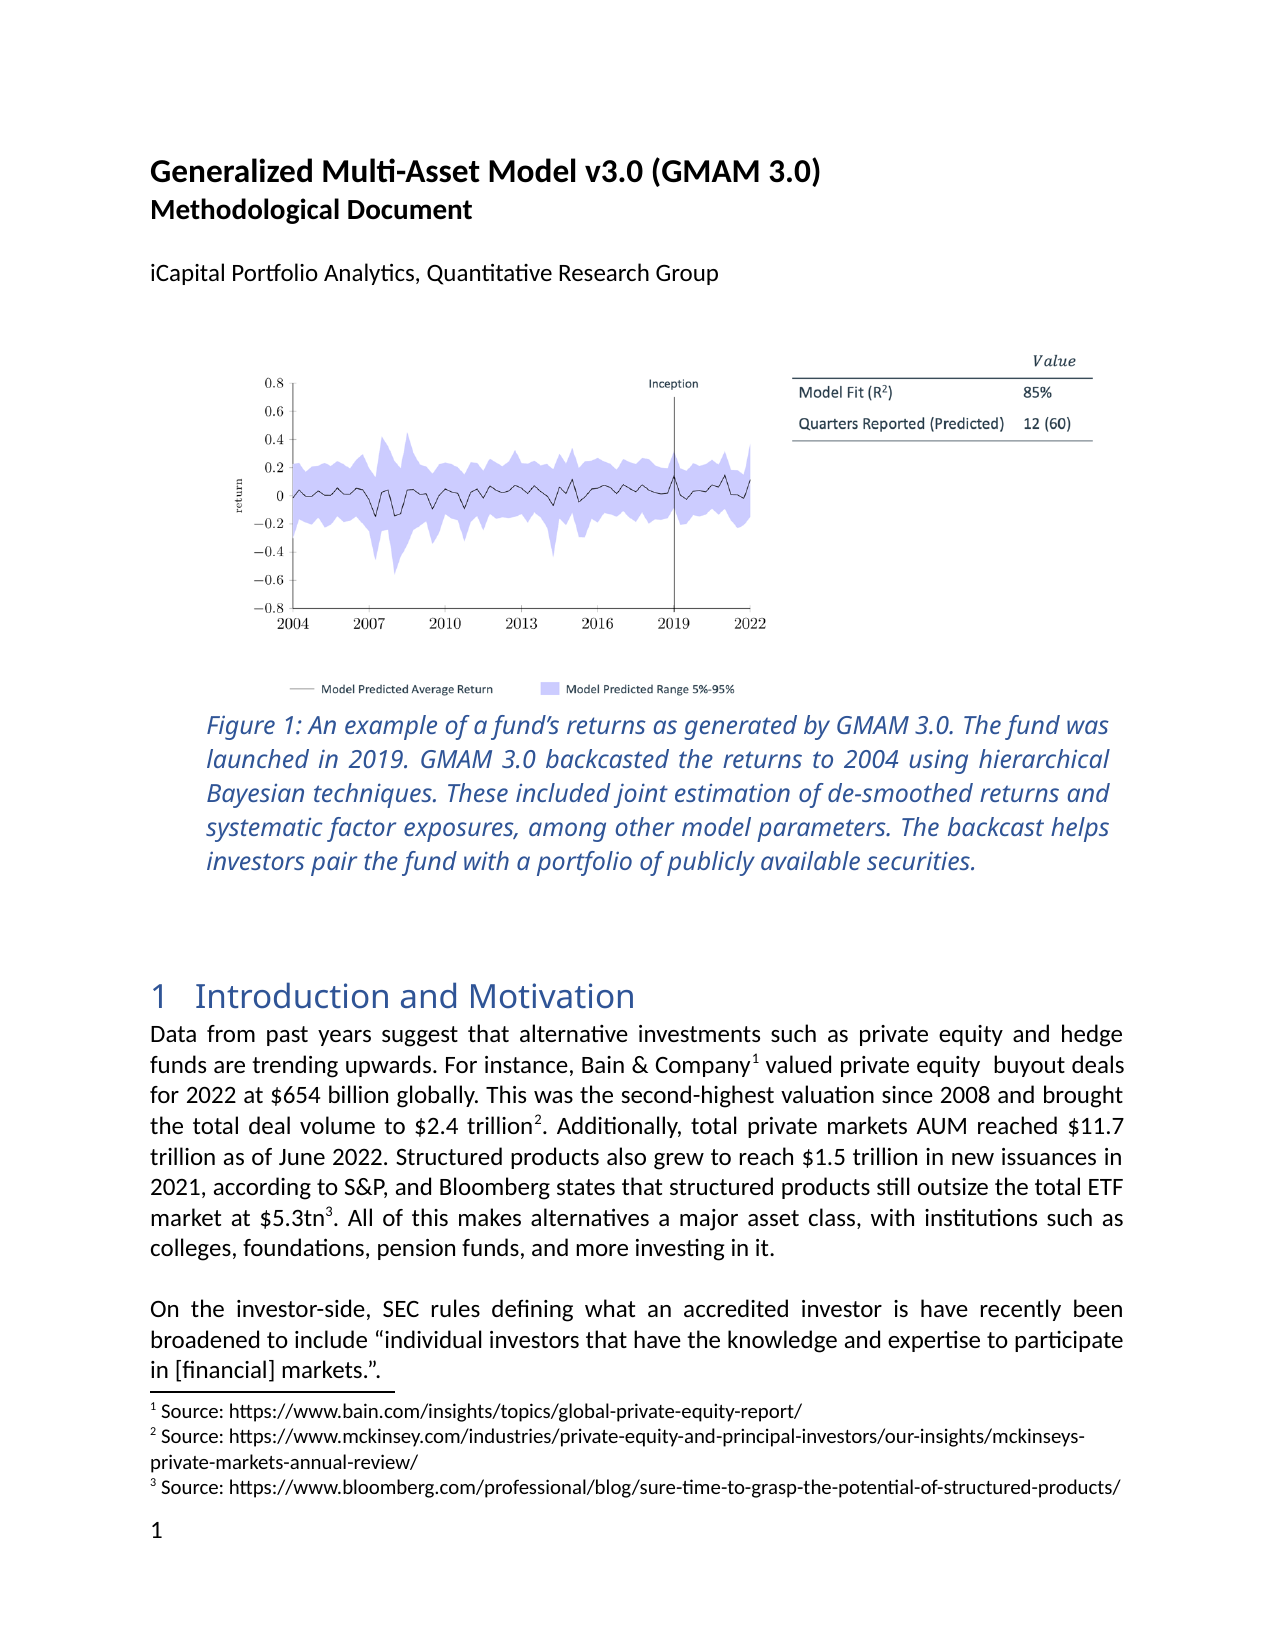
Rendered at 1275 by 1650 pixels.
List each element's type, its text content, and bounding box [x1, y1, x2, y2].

table_cell Figure 1: An example of a fund’s returns as generated by GMAM 3.0. The fund was launched in 2019. GMAM 3.0 backcasted the returns to 2004 using hierarchical Bayesian techniques. These included joint estimation of de-smoothed returns and systematic factor exposures, among other model parameters. The backcast helps investors pair the fund with a portfolio of publicly available securities. [195, 708, 1125, 878]
picture [219, 342, 1101, 708]
text Data from past years suggest that alternative investments such as private equity and hedge funds are trending upwards. For instance, Bain & Company valued private equity buyout deals for 2022 at $654 billion globally. This was the second-highest valuation since 2008 and brought the total deal volume to $2.4 trillion. Additionally, total private markets AUM reached $11.7 trillion as of June 2022. Structured products also grew to reach $1.5 trillion in new issuances in 2021, according to S&P, and Bloomberg states that structured products still outsize the total ETF market at $5.3tn. All of this makes alternatives a major asset class, with institutions such as colleges, foundations, pension funds, and more investing in it. [150, 1018, 1125, 1263]
table_header [195, 318, 1125, 707]
text On the investor-side, SEC rules defining what an accredited investor is have recently been broadened to include “individual investors that have the knowledge and expertise to participate in [financial] markets.”. [150, 1293, 1125, 1385]
subtitle Introduction and Motivation [150, 973, 1125, 1018]
text iCapital Portfolio Analytics, Quantitative Research Group [150, 257, 1125, 287]
text Generalized Multi-Asset Model v3.0 (GMAM 3.0) [150, 150, 1125, 191]
text Methodological Document [150, 191, 1125, 226]
